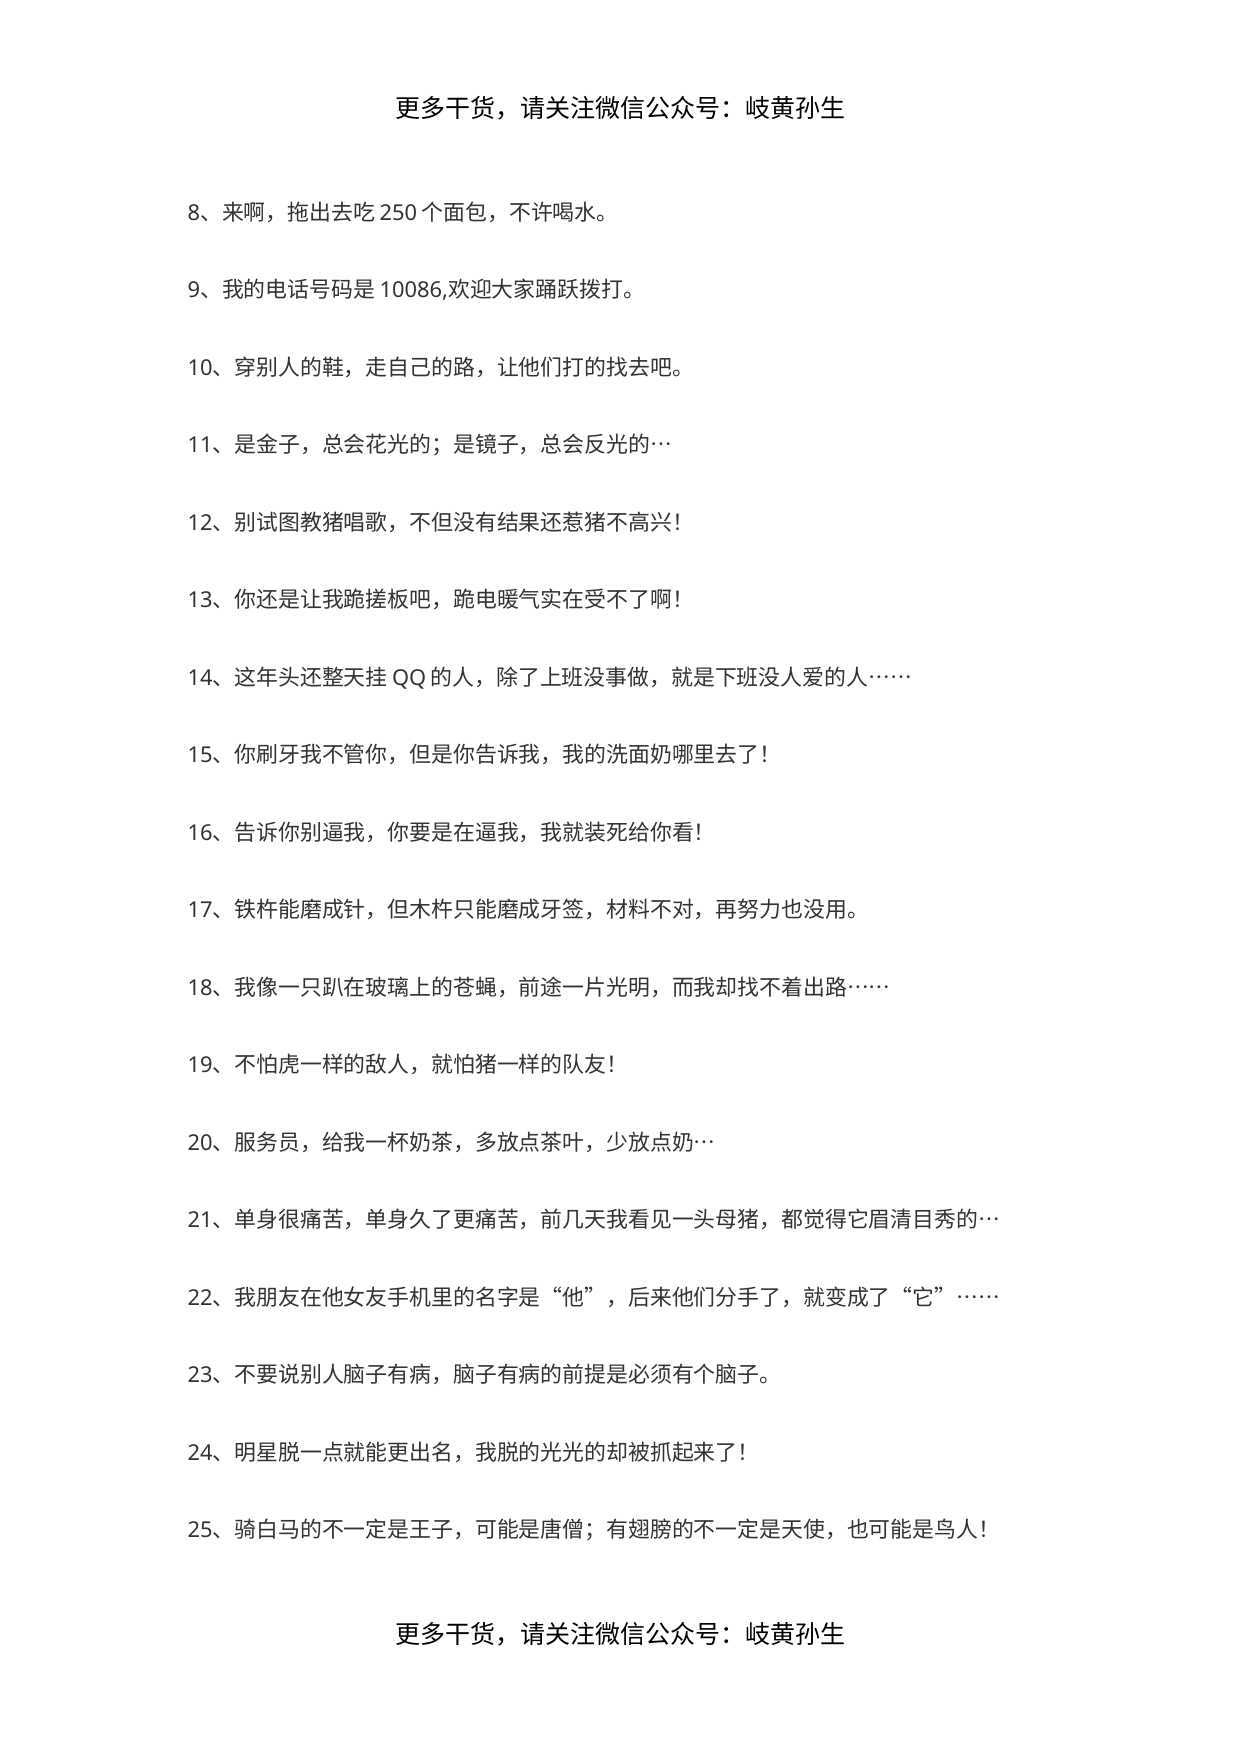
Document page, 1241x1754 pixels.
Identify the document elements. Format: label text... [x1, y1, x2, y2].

text 23、不要说别人脑子有病，脑子有病的前提是必须有个脑子。 [187, 1324, 1053, 1389]
text 24、明星脱一点就能更出名，我脱的光光的却被抓起来了！ [187, 1402, 1053, 1467]
text 20、服务员，给我一杯奶茶，多放点茶叶，少放点奶… [187, 1092, 1053, 1157]
text 12、别试图教猪唱歌，不但没有结果还惹猪不高兴！ [187, 472, 1053, 537]
text 22、我朋友在他女友手机里的名字是“他”，后来他们分手了，就变成了“它”…… [187, 1247, 1053, 1312]
text 13、你还是让我跪搓板吧，跪电暖气实在受不了啊！ [187, 549, 1053, 614]
text 25、骑白马的不一定是王子，可能是唐僧；有翅膀的不一定是天使，也可能是鸟人！ [187, 1479, 1053, 1544]
text 9、我的电话号码是10086,欢迎大家踊跃拨打。 [187, 239, 1053, 304]
text 8、来啊，拖出去吃250个面包，不许喝水。 [187, 162, 1053, 227]
text 16、告诉你别逼我，你要是在逼我，我就装死给你看！ [187, 782, 1053, 847]
text 15、你刷牙我不管你，但是你告诉我，我的洗面奶哪里去了！ [187, 704, 1053, 769]
text 14、这年头还整天挂QQ的人，除了上班没事做，就是下班没人爱的人…… [187, 627, 1053, 692]
text 19、不怕虎一样的敌人，就怕猪一样的队友！ [187, 1014, 1053, 1079]
text 18、我像一只趴在玻璃上的苍蝇，前途一片光明，而我却找不着出路…… [187, 937, 1053, 1002]
text 10、穿别人的鞋，走自己的路，让他们打的找去吧。 [187, 317, 1053, 382]
text 11、是金子，总会花光的；是镜子，总会反光的… [187, 394, 1053, 459]
text 21、单身很痛苦，单身久了更痛苦，前几天我看见一头母猪，都觉得它眉清目秀的… [187, 1169, 1053, 1234]
text 17、铁杵能磨成针，但木杵只能磨成牙签，材料不对，再努力也没用。 [187, 859, 1053, 924]
